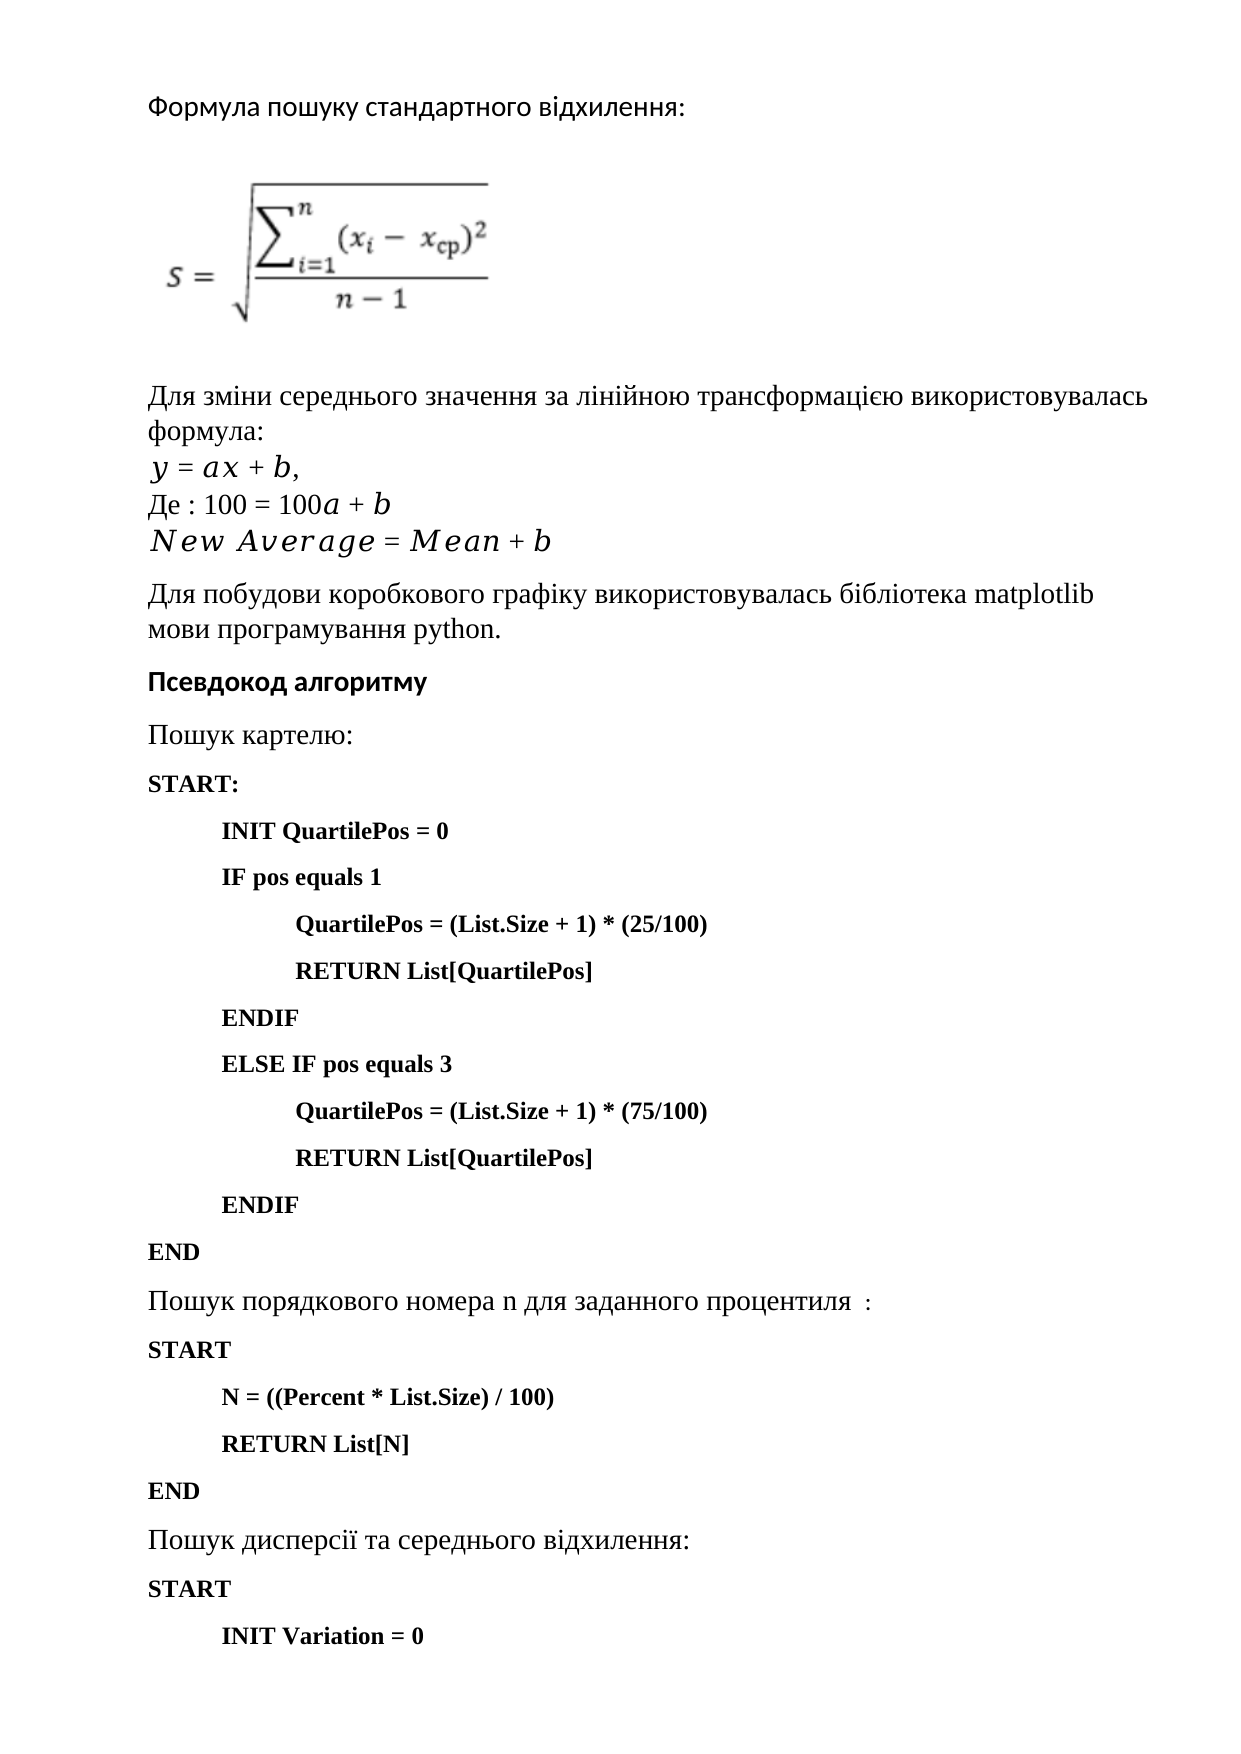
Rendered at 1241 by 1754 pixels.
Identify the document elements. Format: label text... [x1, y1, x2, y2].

text Для зміни середнього значення за лінійною трансформацією використовувалась формула: 𝑦 = 𝑎𝑥 + 𝑏, Де : 100 = 100𝑎 + 𝑏 𝑁𝑒𝑤 𝐴𝑣𝑒𝑟𝑎𝑔𝑒 = 𝑀𝑒𝑎𝑛 + 𝑏 [148, 378, 1152, 558]
text IF pos equals 1 [148, 862, 1152, 891]
text Пошук картелю: [148, 717, 1152, 751]
text ELSE IF pos equals 3 [148, 1049, 1152, 1078]
text END [148, 1476, 1152, 1504]
text QuartilePos = (List.Size + 1) * (75/100) [148, 1096, 1152, 1125]
text Псевдокод алгоритму [148, 663, 1152, 699]
text RETURN List[N] [148, 1429, 1152, 1458]
text START [148, 1574, 1152, 1603]
text INIT QuartilePos = 0 [221, 816, 1152, 844]
text START: [148, 769, 1152, 798]
text ENDIF [148, 1003, 1152, 1032]
text Для побудови коробкового графіку використовувалась бібліотека matplotlib мови програмування python. [148, 576, 1152, 645]
text INIT Variation = 0 [148, 1621, 1152, 1650]
text Пошук дисперсії та середнього відхилення: [148, 1522, 1152, 1556]
text QuartilePos = (List.Size + 1) * (25/100) [148, 909, 1152, 938]
text Пошук порядкового номера n для заданного процентиля : [148, 1283, 1152, 1317]
text N = ((Percent * List.Size) / 100) [148, 1382, 1152, 1411]
text START [148, 1335, 1152, 1364]
picture [147, 142, 508, 361]
text RETURN List[QuartilePos] [221, 956, 1152, 985]
text RETURN List[QuartilePos] [221, 1143, 1152, 1172]
text END [148, 1237, 1152, 1265]
text Формула пошуку стандартного відхилення: [148, 88, 1152, 124]
text ENDIF [148, 1190, 1152, 1219]
